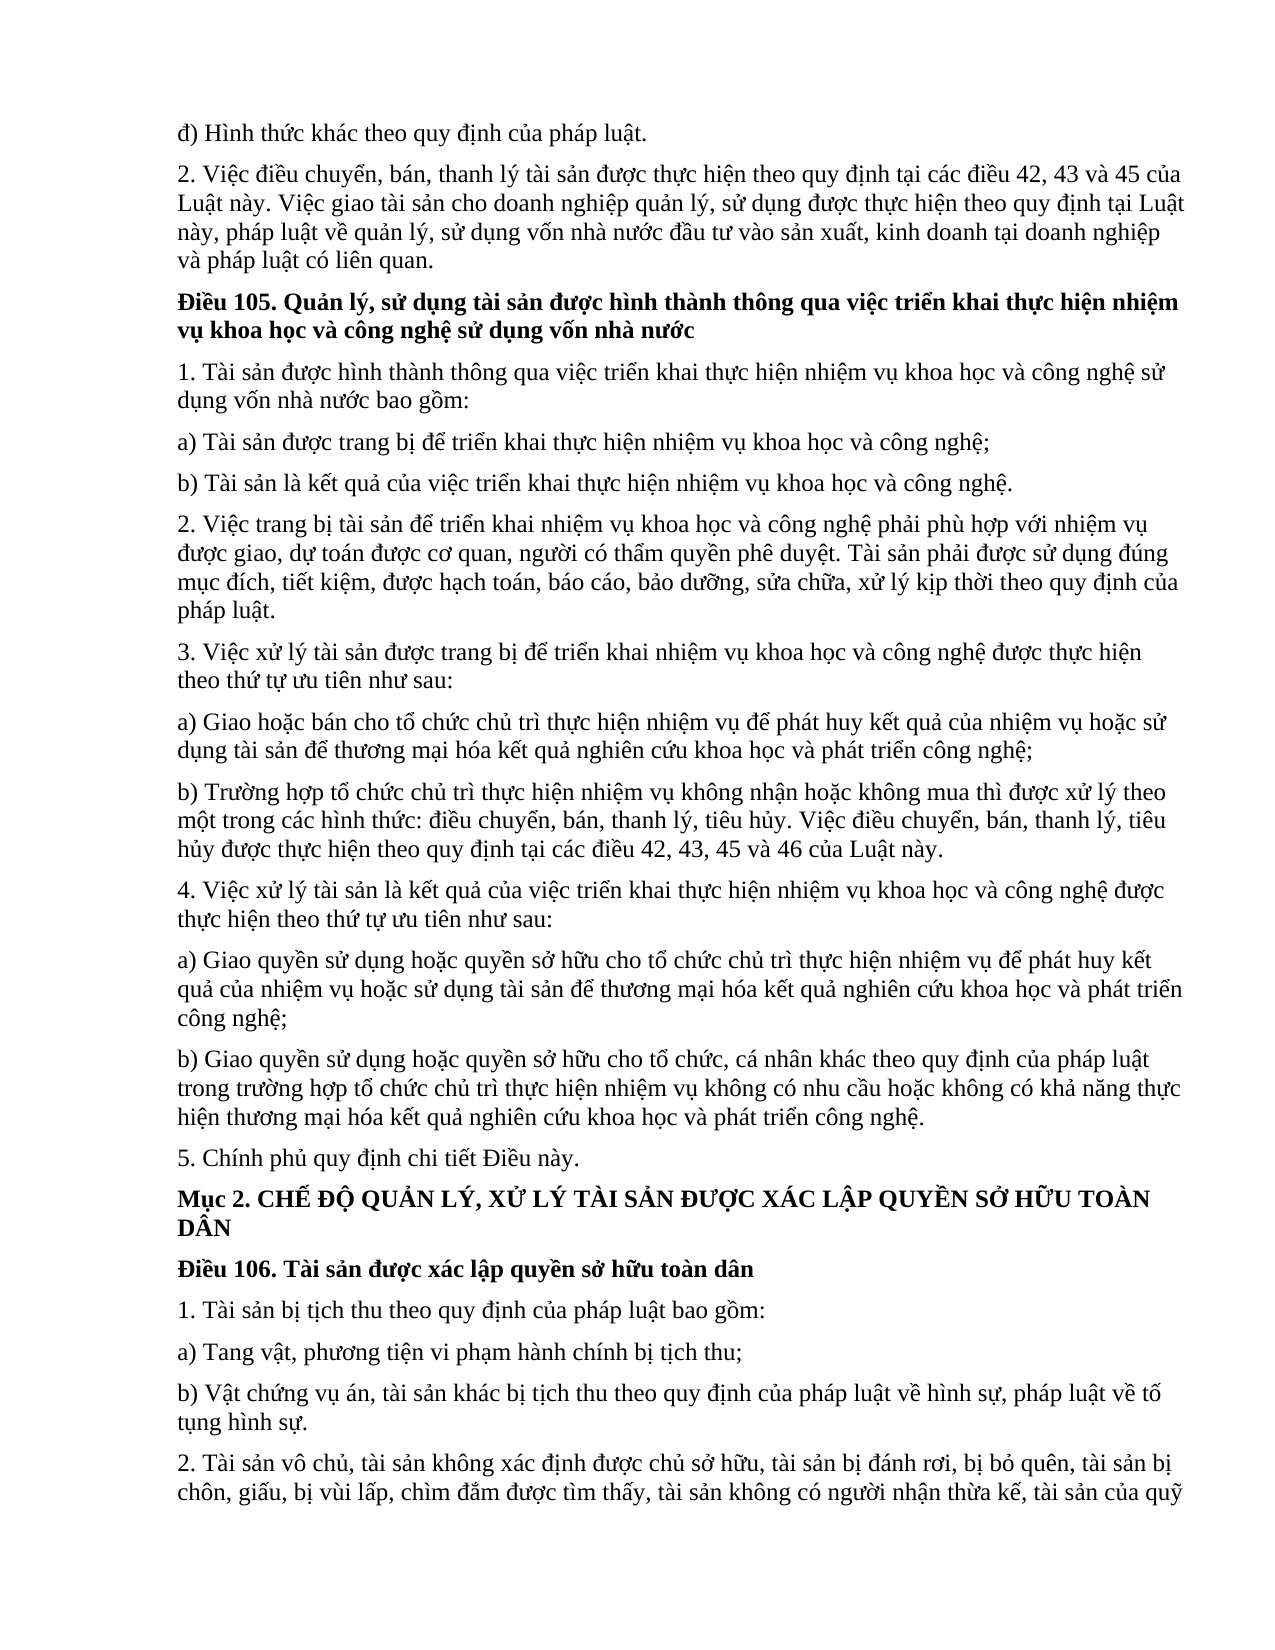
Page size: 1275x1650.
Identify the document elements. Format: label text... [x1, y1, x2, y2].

text a) Tài sản được trang bị để triển khai thực hiện nhiệm vụ khoa học và công nghệ; [177, 427, 1186, 456]
text Điều 106. Tài sản được xác lập quyền sở hữu toàn dân [177, 1254, 1186, 1283]
text Mục 2. CHẾ ĐỘ QUẢN LÝ, XỬ LÝ TÀI SẢN ĐƯỢC XÁC LẬP QUYỀN SỞ HỮU TOÀN DÂN [177, 1184, 1186, 1242]
text 3. Việc xử lý tài sản được trang bị để triển khai nhiệm vụ khoa học và công nghệ được thực hiện theo thứ tự ưu tiên như sau: [177, 637, 1186, 694]
text 2. Việc điều chuyển, bán, thanh lý tài sản được thực hiện theo quy định tại các điều 42, 43 và 45 của Luật này. Việc giao tài sản cho doanh nghiệp quản lý, sử dụng được thực hiện theo quy định tại Luật này, pháp luật về quản lý, sử dụng vốn nhà nước đầu tư vào sản xuất, kinh doanh tại doanh nghiệp và pháp luật có liên quan. [177, 159, 1186, 274]
text b) Trường hợp tổ chức chủ trì thực hiện nhiệm vụ không nhận hoặc không mua thì được xử lý theo một trong các hình thức: điều chuyển, bán, thanh lý, tiêu hủy. Việc điều chuyển, bán, thanh lý, tiêu hủy được thực hiện theo quy định tại các điều 42, 43, 45 và 46 của Luật này. [177, 777, 1186, 863]
text b) Tài sản là kết quả của việc triển khai thực hiện nhiệm vụ khoa học và công nghệ. [177, 468, 1186, 497]
text a) Giao quyền sử dụng hoặc quyền sở hữu cho tổ chức chủ trì thực hiện nhiệm vụ để phát huy kết quả của nhiệm vụ hoặc sử dụng tài sản để thương mại hóa kết quả nghiên cứu khoa học và phát triển công nghệ; [177, 946, 1186, 1032]
text a) Giao hoặc bán cho tổ chức chủ trì thực hiện nhiệm vụ để phát huy kết quả của nhiệm vụ hoặc sử dụng tài sản để thương mại hóa kết quả nghiên cứu khoa học và phát triển công nghệ; [177, 707, 1186, 764]
text 4. Việc xử lý tài sản là kết quả của việc triển khai thực hiện nhiệm vụ khoa học và công nghệ được thực hiện theo thứ tự ưu tiên như sau: [177, 876, 1186, 933]
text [177, 1448, 1186, 1506]
text 1. Tài sản bị tịch thu theo quy định của pháp luật bao gồm: [177, 1296, 1186, 1324]
text 1. Tài sản được hình thành thông qua việc triển khai thực hiện nhiệm vụ khoa học và công nghệ sử dụng vốn nhà nước bao gồm: [177, 357, 1186, 414]
text a) Tang vật, phương tiện vi phạm hành chính bị tịch thu; [177, 1337, 1186, 1366]
text 5. Chính phủ quy định chi tiết Điều này. [177, 1143, 1186, 1172]
text đ) Hình thức khác theo quy định của pháp luật. [177, 118, 1186, 147]
text Điều 105. Quản lý, sử dụng tài sản được hình thành thông qua việc triển khai thực hiện nhiệm vụ khoa học và công nghệ sử dụng vốn nhà nước [177, 287, 1186, 344]
text b) Giao quyền sử dụng hoặc quyền sở hữu cho tổ chức, cá nhân khác theo quy định của pháp luật trong trường hợp tổ chức chủ trì thực hiện nhiệm vụ không có nhu cầu hoặc không có khả năng thực hiện thương mại hóa kết quả nghiên cứu khoa học và phát triển công nghệ. [177, 1044, 1186, 1131]
text 2. Việc trang bị tài sản để triển khai nhiệm vụ khoa học và công nghệ phải phù hợp với nhiệm vụ được giao, dự toán được cơ quan, người có thẩm quyền phê duyệt. Tài sản phải được sử dụng đúng mục đích, tiết kiệm, được hạch toán, báo cáo, bảo dưỡng, sửa chữa, xử lý kịp thời theo quy định của pháp luật. [177, 509, 1186, 624]
text b) Vật chứng vụ án, tài sản khác bị tịch thu theo quy định của pháp luật về hình sự, pháp luật về tố tụng hình sự. [177, 1378, 1186, 1436]
